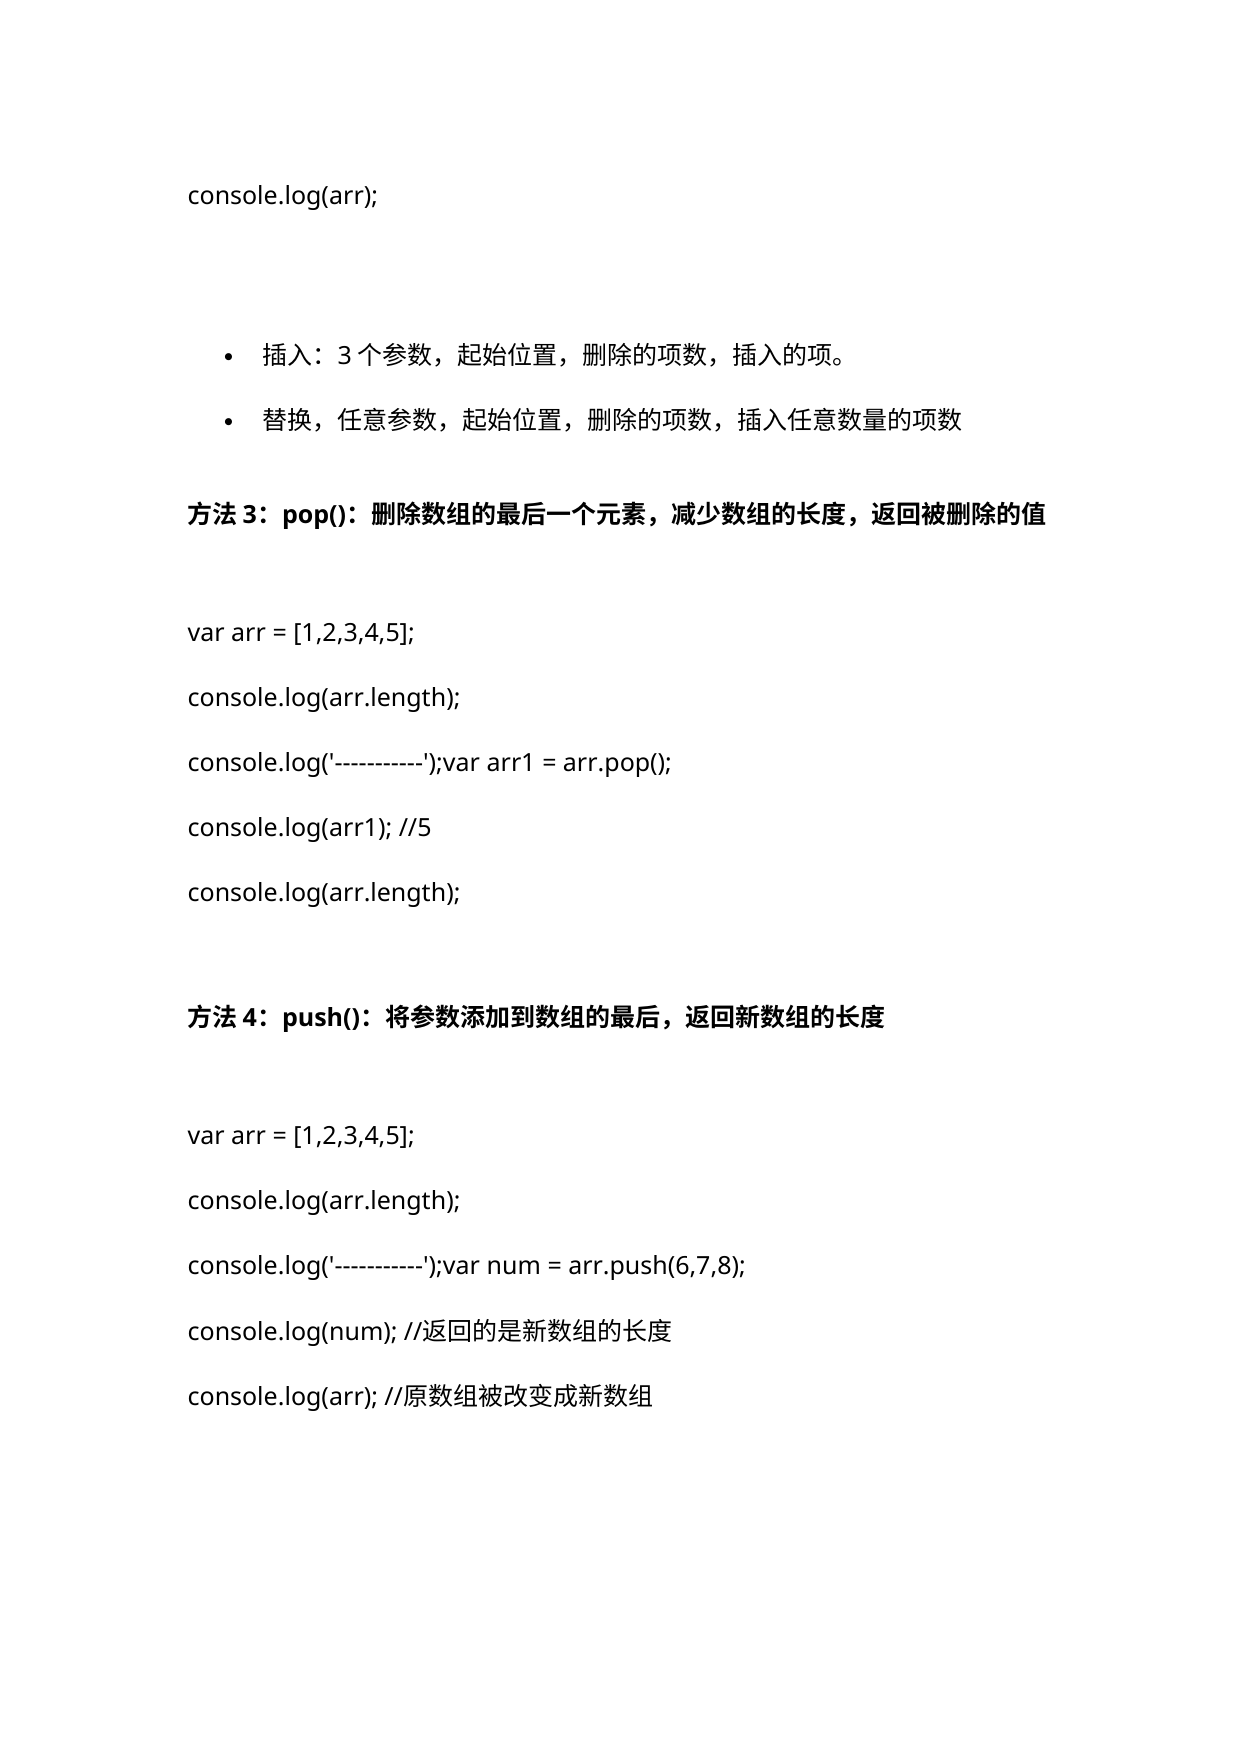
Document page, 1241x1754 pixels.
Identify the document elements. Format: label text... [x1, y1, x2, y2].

text console.log('-----------');var num = arr.push(6,7,8); [187, 1232, 1053, 1297]
text console.log('-----------');var arr1 = arr.pop(); [187, 729, 1053, 794]
text var arr = [1,2,3,4,5]; [187, 599, 1053, 664]
text console.log(arr.length); [187, 859, 1053, 924]
subtitle 方法3：pop()：删除数组的最后一个元素，减少数组的长度，返回被删除的值 [187, 480, 1053, 545]
text console.log(arr); //原数组被改变成新数组 [187, 1362, 1053, 1427]
subtitle 方法4：push()：将参数添加到数组的最后，返回新数组的长度 [187, 983, 1053, 1048]
text console.log(arr); [187, 162, 1053, 227]
text console.log(arr.length); [187, 1167, 1053, 1232]
list 替换，任意参数，起始位置，删除的项数，插入任意数量的项数 [225, 386, 1053, 451]
text var arr = [1,2,3,4,5]; [187, 1102, 1053, 1167]
list 插入：3个参数，起始位置，删除的项数，插入的项。 [225, 321, 1053, 386]
text console.log(num); //返回的是新数组的长度 [187, 1297, 1053, 1362]
text console.log(arr.length); [187, 664, 1053, 729]
text console.log(arr1); //5 [187, 794, 1053, 859]
